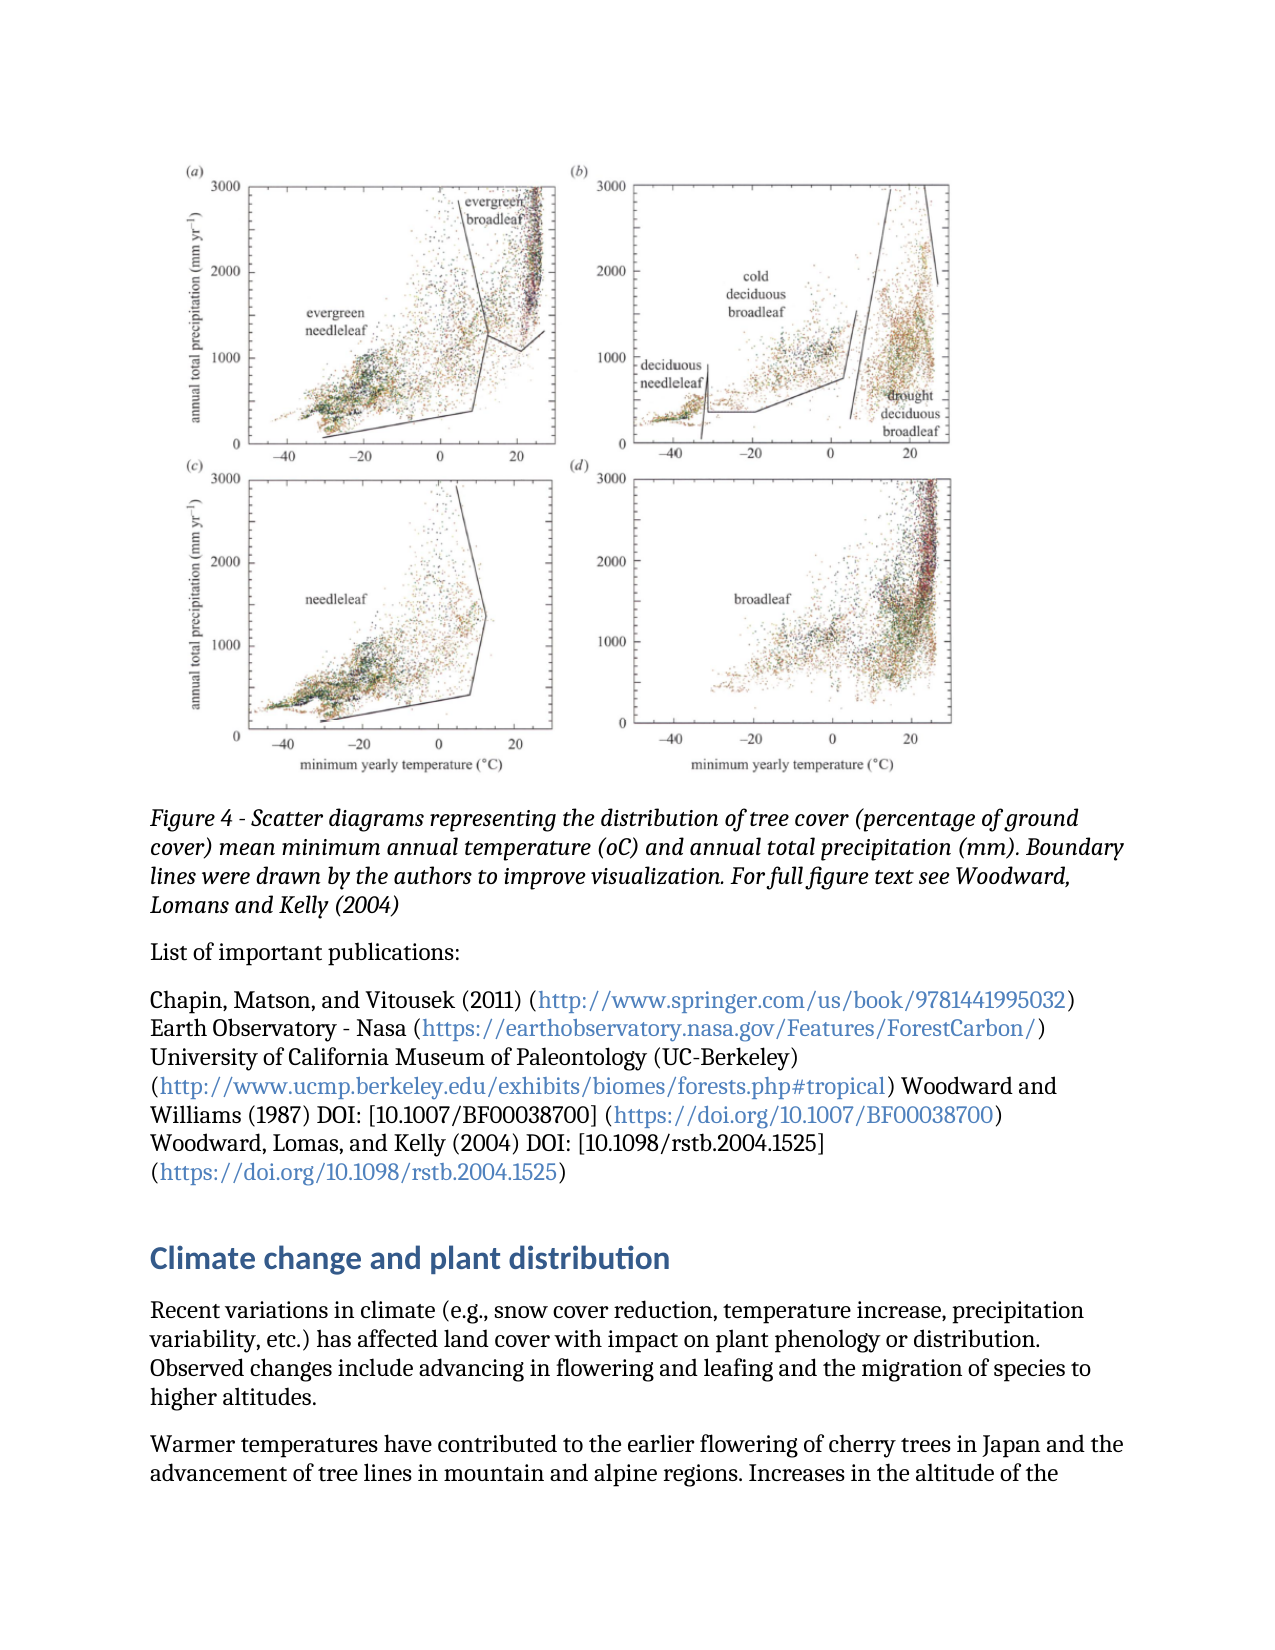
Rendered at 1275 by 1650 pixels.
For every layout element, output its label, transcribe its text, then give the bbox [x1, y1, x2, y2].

text Figure 4 - Scatter diagrams representing the distribution of tree cover (percentage of ground cover) mean minimum annual temperature (oC) and annual total precipitation (mm). Boundary lines were drawn by the authors to improve visualization. For full figure text see Woodward, Lomans and Kelly (2004) [150, 804, 1125, 919]
text List of important publications: [150, 938, 1125, 967]
text Recent variations in climate (e.g., snow cover reduction, temperature increase, precipitation variability, etc.) has affected land cover with impact on plant phenology or distribution. Observed changes include advancing in flowering and leafing and the migration of species to higher altitudes. [150, 1296, 1125, 1411]
picture [168, 150, 998, 784]
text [150, 1430, 1125, 1488]
subtitle Climate change and plant distribution [150, 1237, 1125, 1278]
text Chapin, Matson, and Vitousek (2011) (http://www.springer.com/us/book/9781441995032) Earth Observatory - Nasa (https://earthobservatory.nasa.gov/Features/ForestCarbon/) University of California Museum of Paleontology (UC-Berkeley) (http://www.ucmp.berkeley.edu/exhibits/biomes/forests.php#tropical) Woodward and Williams (1987) DOI: [10.1007/BF00038700] (https://doi.org/10.1007/BF00038700) Woodward, Lomas, and Kelly (2004) DOI: [10.1098/rstb.2004.1525] (https://doi.org/10.1098/rstb.2004.1525) [150, 986, 1125, 1187]
